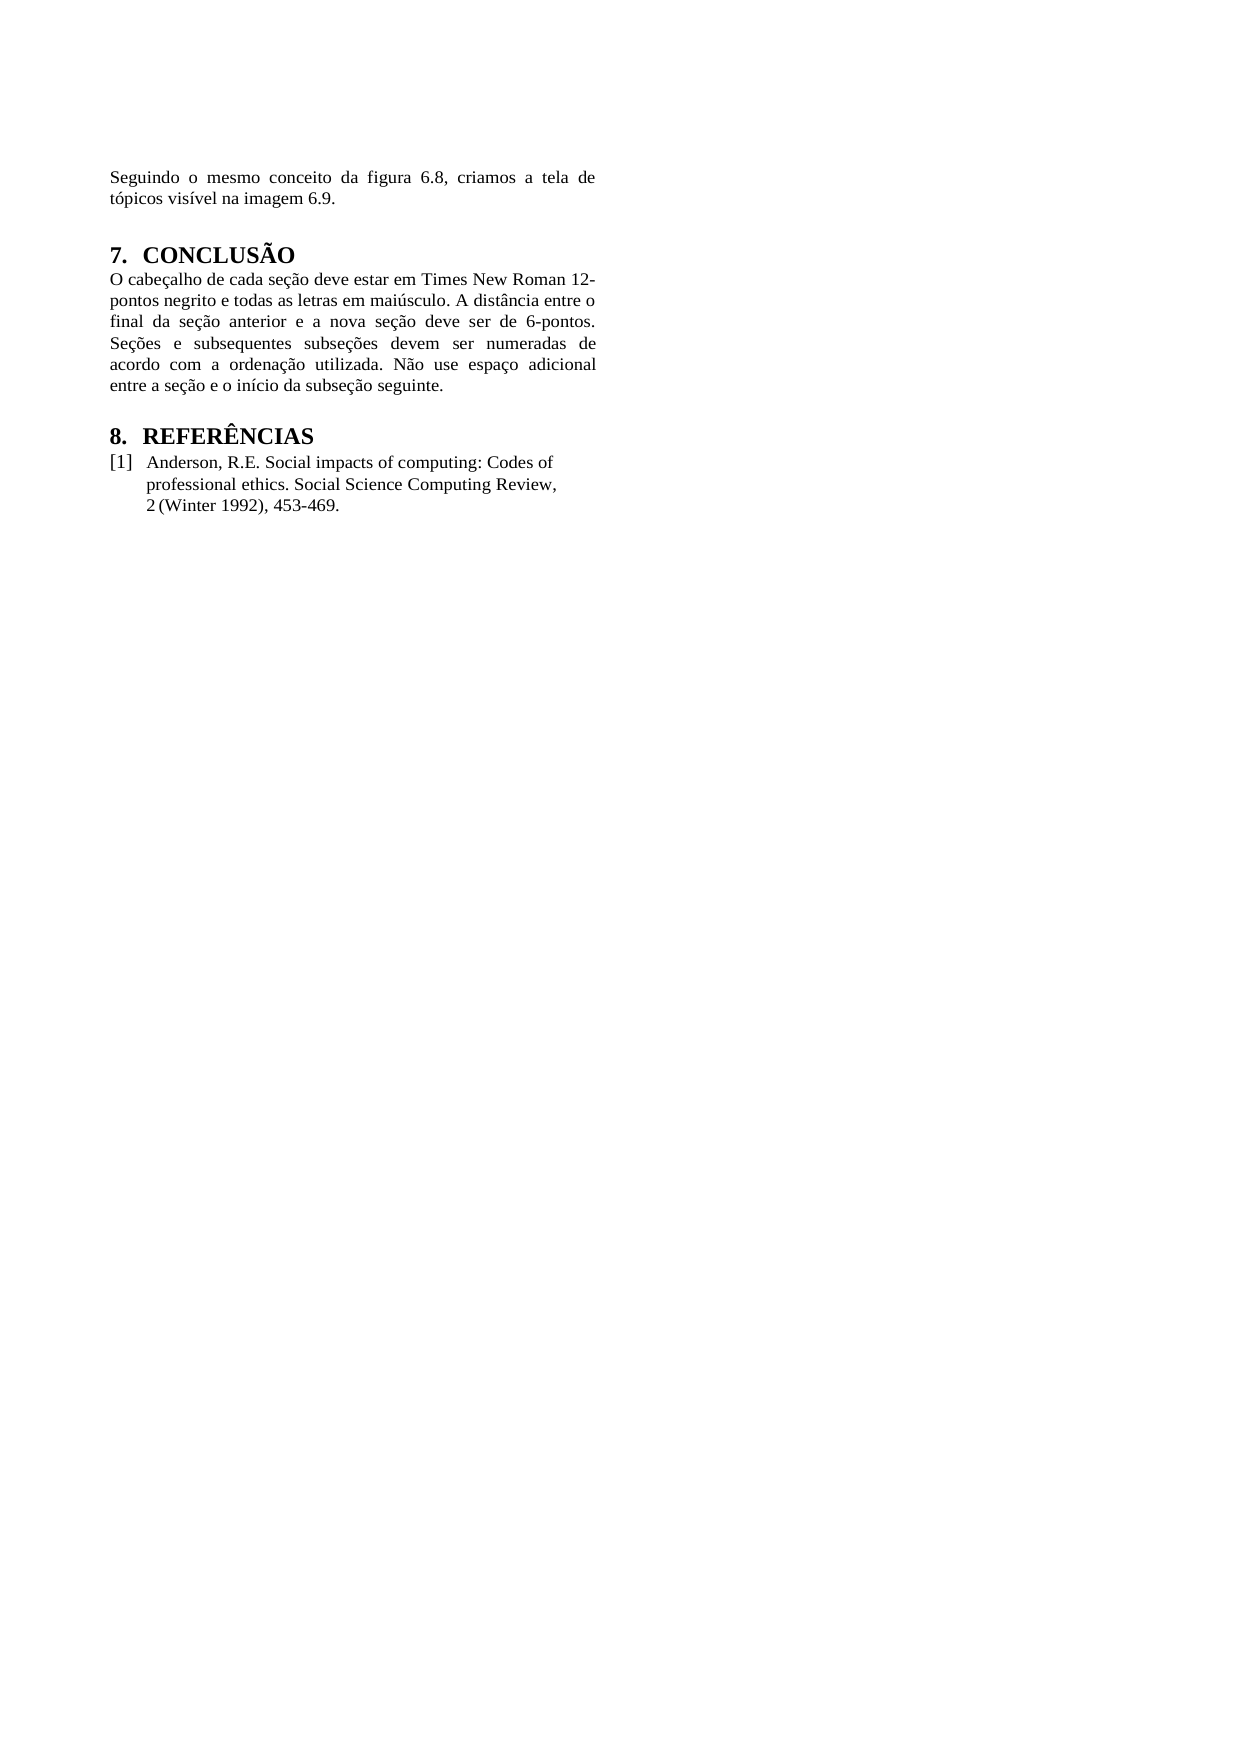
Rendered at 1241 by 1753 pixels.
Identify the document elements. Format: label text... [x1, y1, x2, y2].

subtitle CONCLUSÃO [109, 241, 601, 268]
text O cabeçalho de cada seção deve estar em Times New Roman 12- pontos negrito e todas as letras em maiúsculo. A distância entre o final da seção anterior e a nova seção deve ser de 6-pontos. Seções e subsequentes subseções devem ser numeradas de acordo com a ordenação utilizada. Não use espaço adicional entre a seção e o início da subseção seguinte. [109, 269, 597, 395]
text Seguindo o mesmo conceito da figura 6.8, criamos a tela de tópicos visível na imagem 6.9. [109, 167, 597, 208]
list Anderson, R.E. Social impacts of computing: Codes of professional ethics. Social Science Computing Review, 2 (Winter 1992), 453-469. [109, 450, 558, 515]
subtitle REFERÊNCIAS [109, 422, 601, 449]
